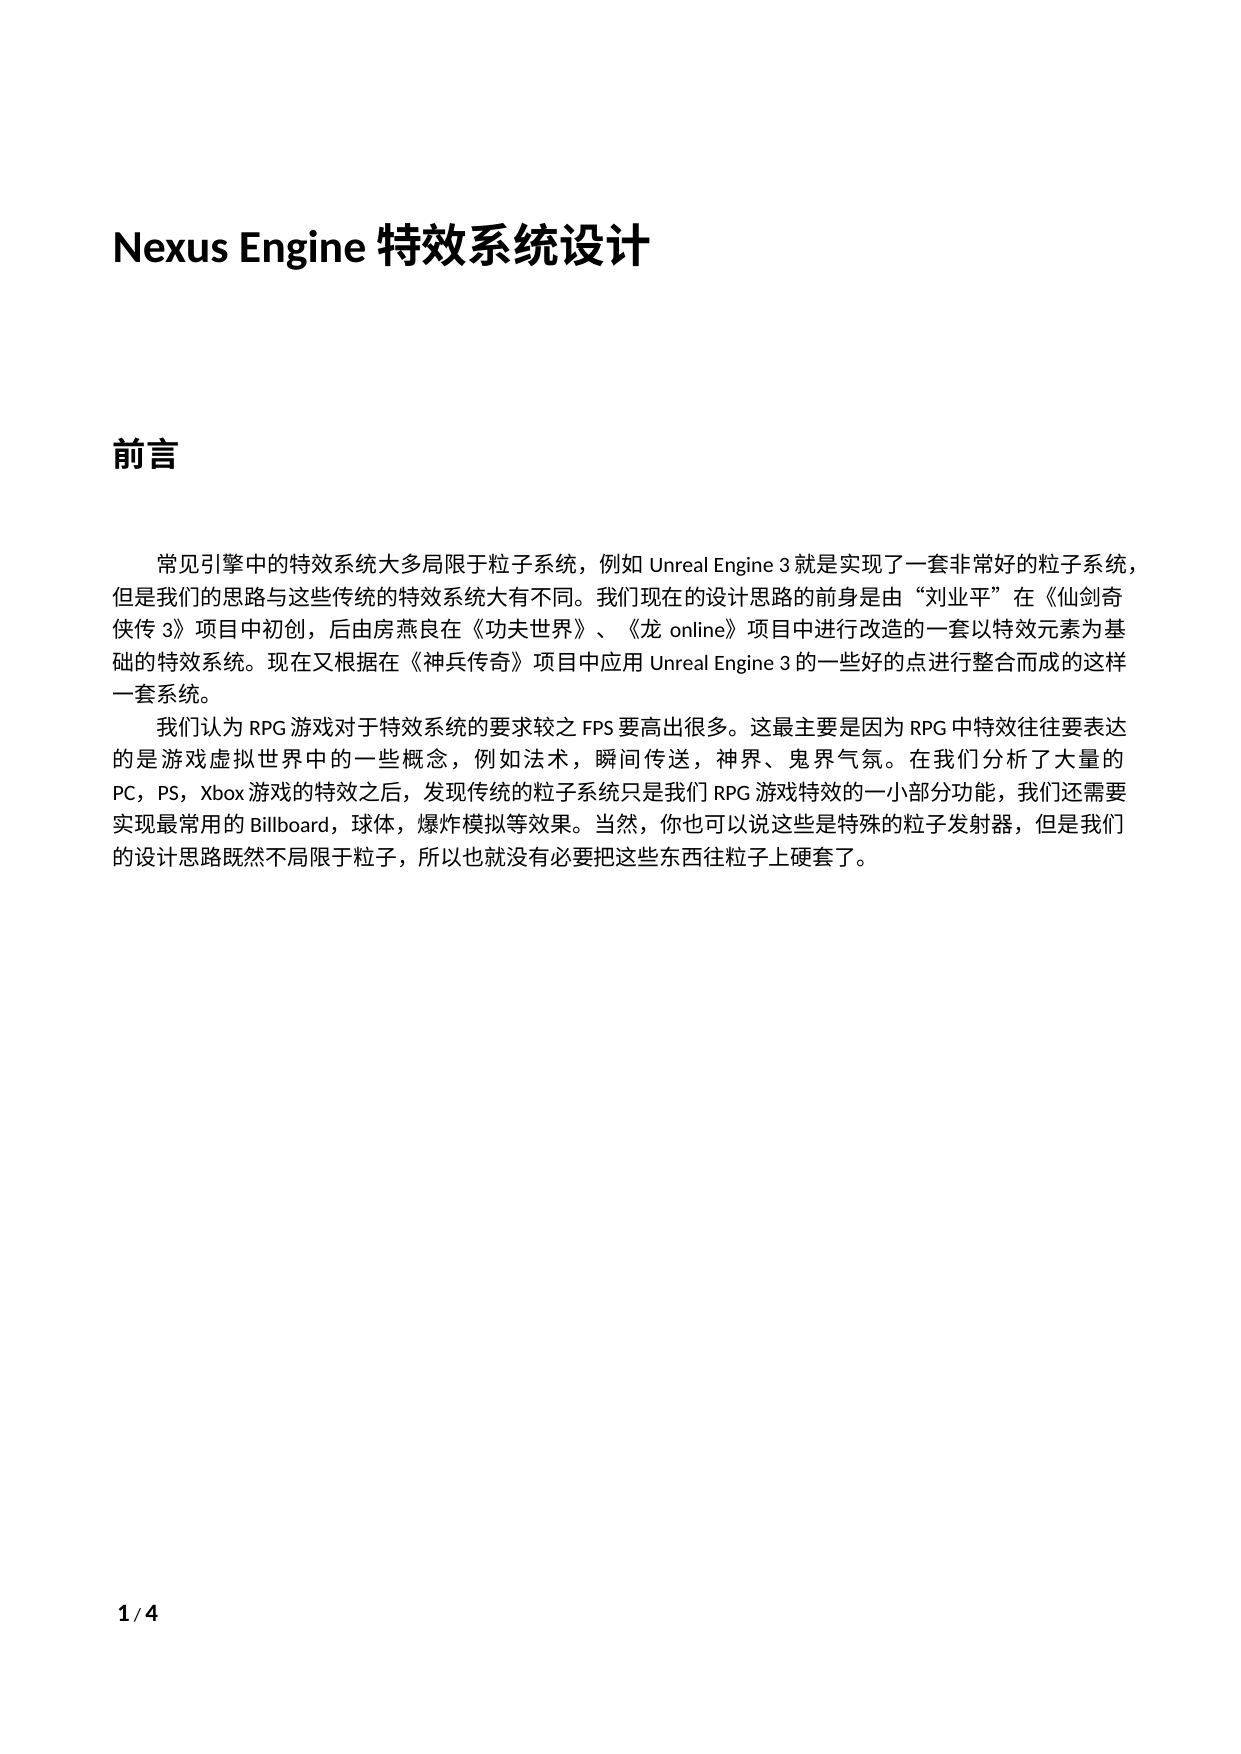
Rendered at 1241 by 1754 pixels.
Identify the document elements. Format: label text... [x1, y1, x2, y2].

subtitle 前言 [112, 419, 1128, 484]
subtitle Nexus Engine特效系统设计 [112, 194, 1128, 291]
text 我们认为RPG游戏对于特效系统的要求较之FPS要高出很多。这最主要是因为RPG中特效往往要表达的是游戏虚拟世界中的一些概念，例如法术，瞬间传送，神界、鬼界气氛。在我们分析了大量的PC，PS，Xbox游戏的特效之后，发现传统的粒子系统只是我们RPG游戏特效的一小部分功能，我们还需要实现最常用的Billboard，球体，爆炸模拟等效果。当然，你也可以说这些是特殊的粒子发射器，但是我们的设计思路既然不局限于粒子，所以也就没有必要把这些东西往粒子上硬套了。 [112, 709, 1128, 872]
text 常见引擎中的特效系统大多局限于粒子系统，例如Unreal Engine 3就是实现了一套非常好的粒子系统，但是我们的思路与这些传统的特效系统大有不同。我们现在的设计思路的前身是由“刘业平”在《仙剑奇侠传3》项目中初创，后由房燕良在《功夫世界》、《龙online》项目中进行改造的一套以特效元素为基础的特效系统。现在又根据在《神兵传奇》项目中应用Unreal Engine 3的一些好的点进行整合而成的这样一套系统。 [112, 547, 1128, 709]
